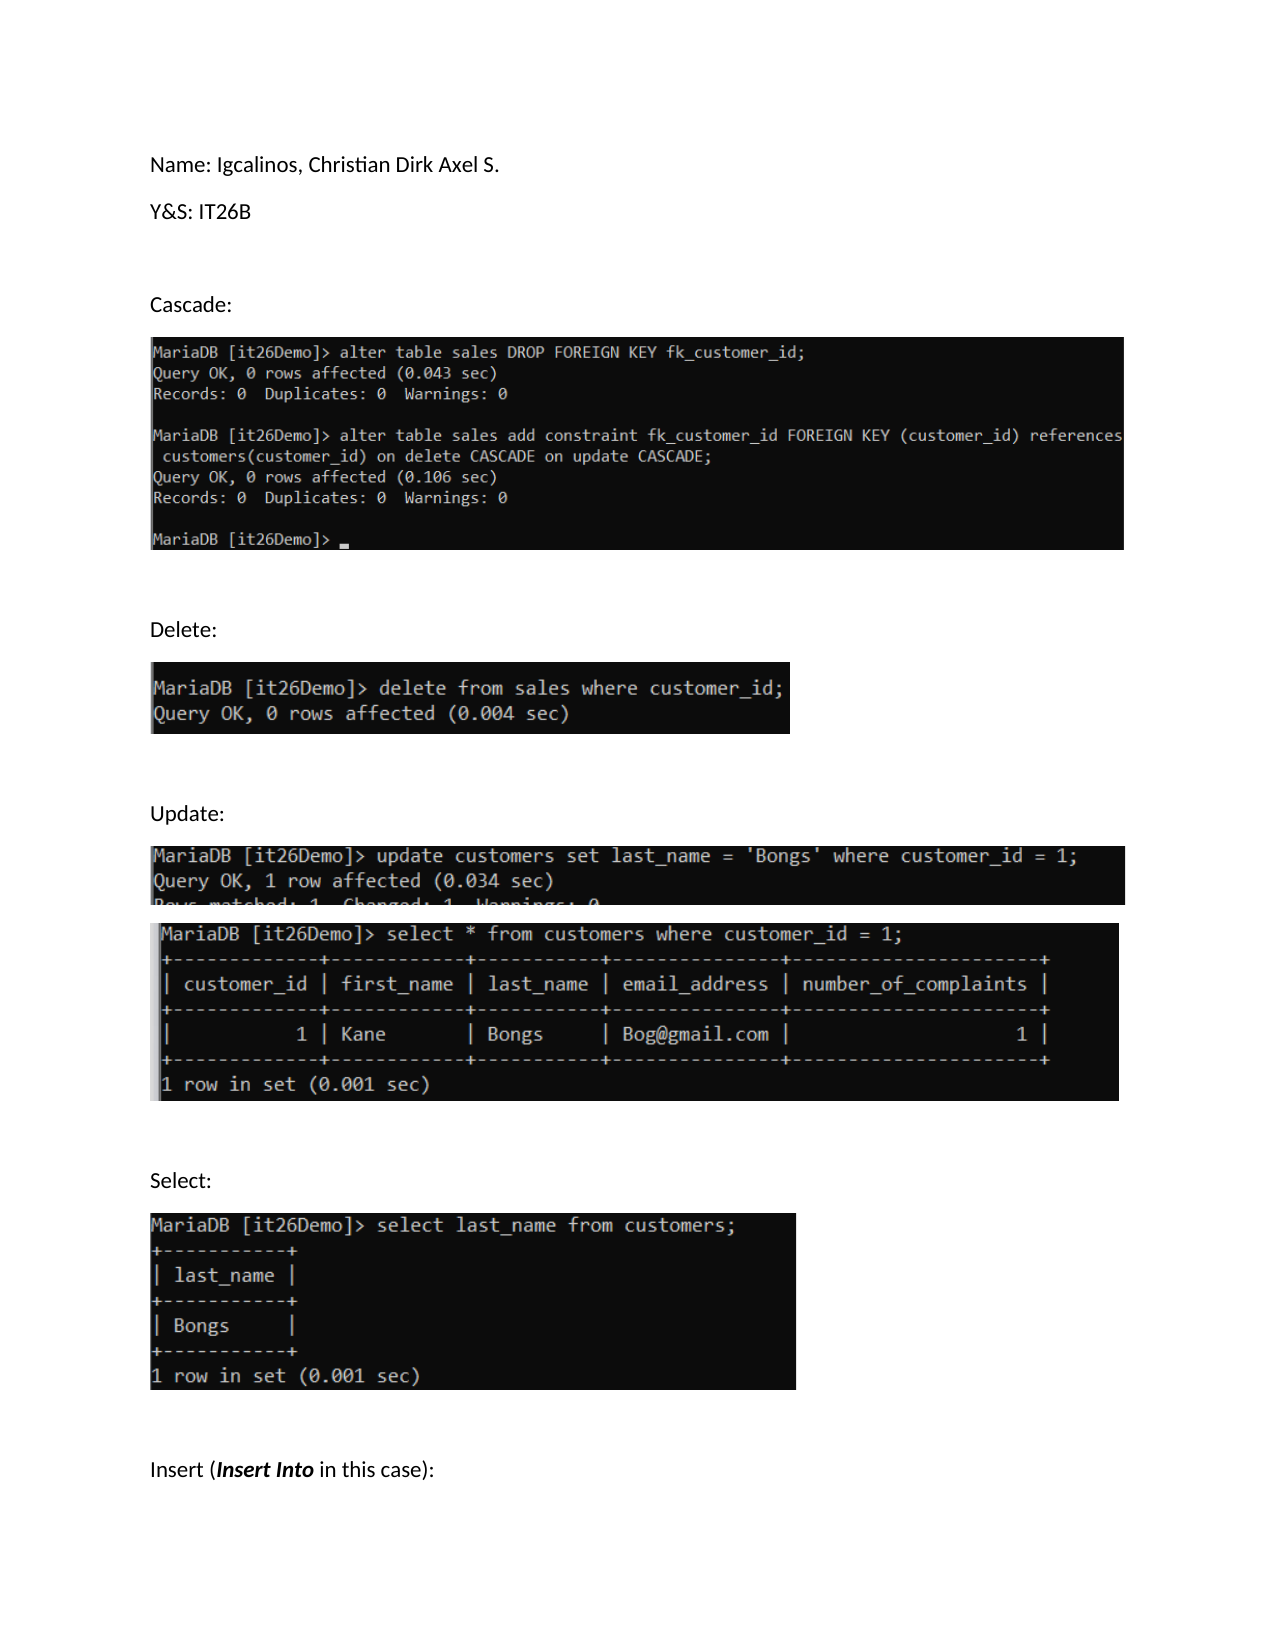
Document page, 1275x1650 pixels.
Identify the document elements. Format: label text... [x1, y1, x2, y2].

text Name: Igcalinos, Christian Dirk Axel S. [150, 150, 1125, 178]
text Select: [150, 1166, 1125, 1194]
picture [150, 846, 1125, 905]
text Update: [150, 799, 1125, 827]
text Insert (Insert Into in this case): [150, 1455, 1125, 1483]
text Cascade: [150, 291, 1125, 319]
picture [150, 662, 790, 734]
picture [150, 1213, 797, 1390]
picture [150, 923, 1119, 1101]
picture [150, 337, 1125, 550]
text Delete: [150, 615, 1125, 643]
text Y&S: IT26B [150, 197, 1125, 225]
